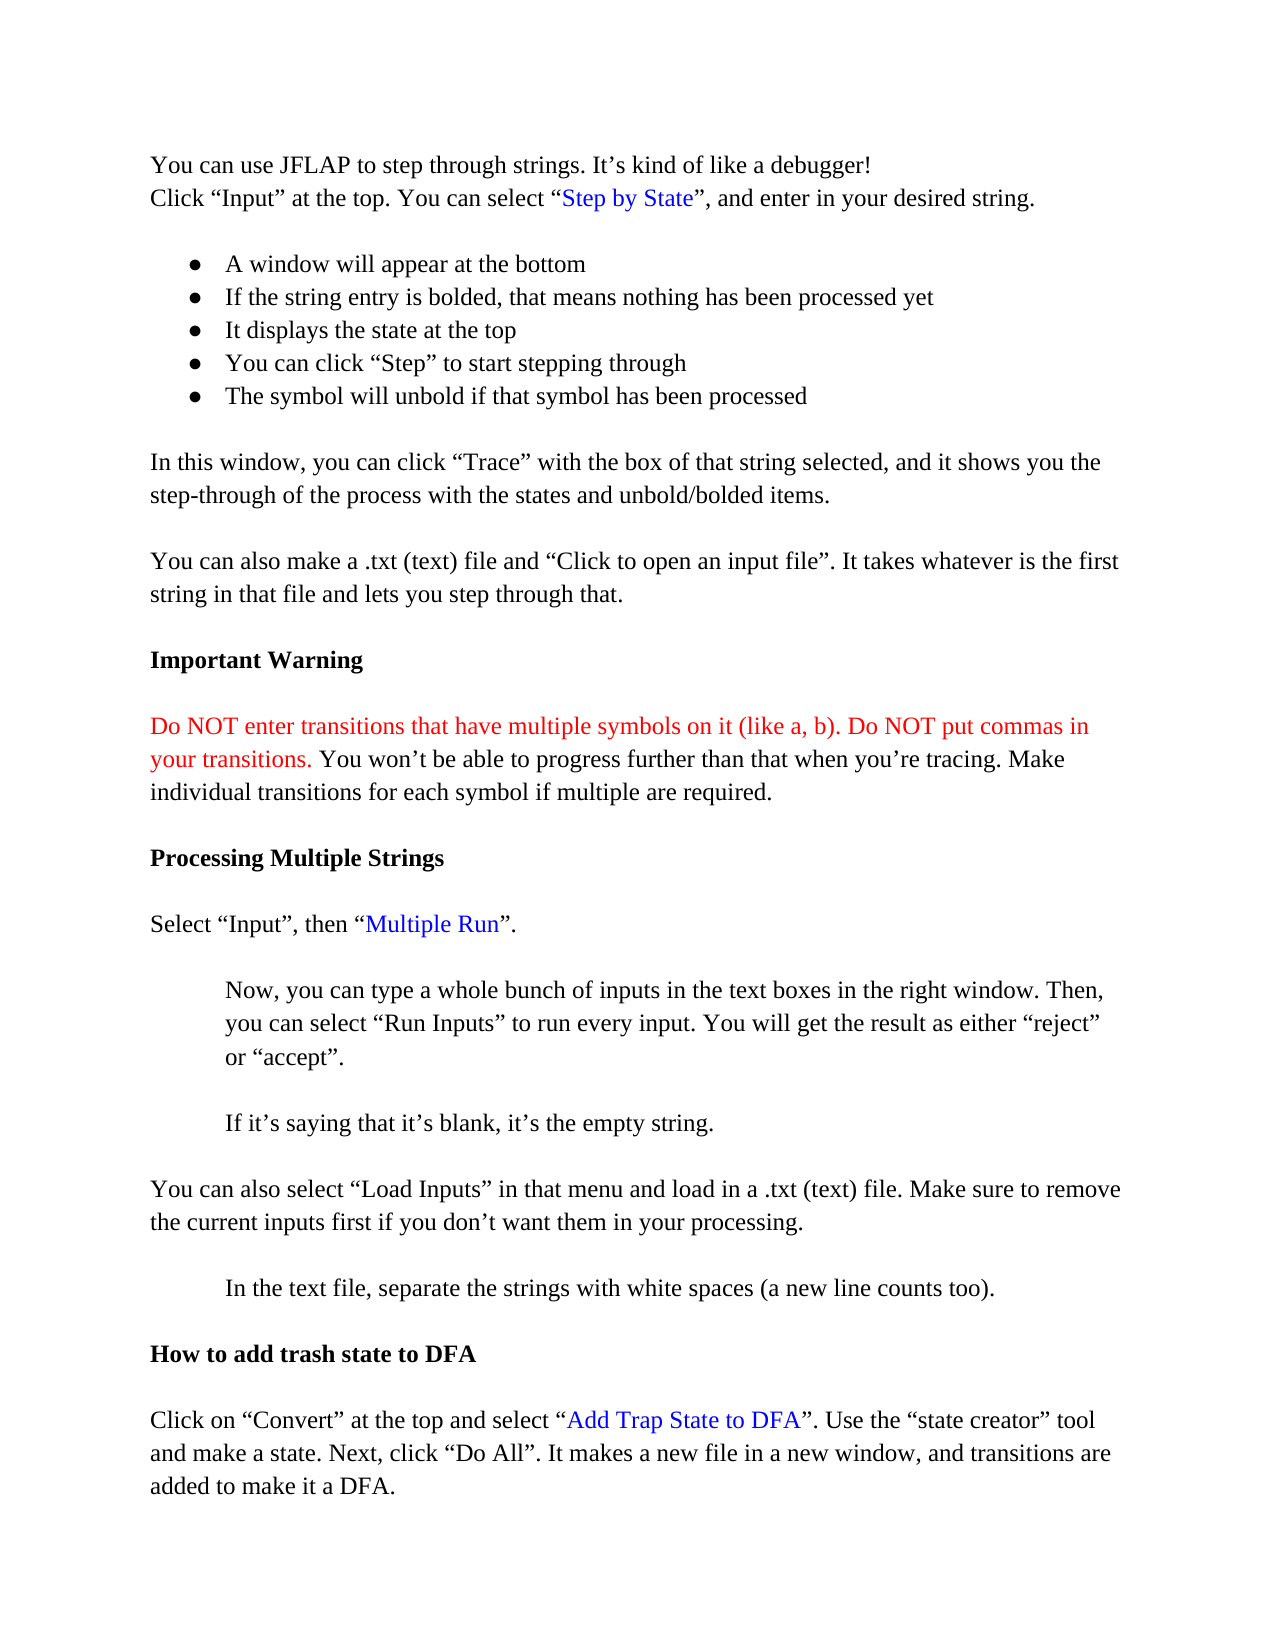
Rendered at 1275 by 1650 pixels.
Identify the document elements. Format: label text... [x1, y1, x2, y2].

text If it’s saying that it’s blank, it’s the empty string. [150, 1108, 1125, 1136]
text Processing Multiple Strings [150, 843, 1125, 872]
text In the text file, separate the strings with white spaces (a new line counts too). [150, 1273, 1125, 1301]
text How to add trash state to DFA [150, 1339, 1125, 1367]
list If the string entry is bolded, that means nothing has been processed yet [187, 282, 1125, 311]
text You can also select “Load Inputs” in that menu and load in a .txt (text) file. Make sure to remove the current inputs first if you don’t want them in your processing. [150, 1174, 1125, 1235]
text Do NOT enter transitions that have multiple symbols on it (like a, b). Do NOT put commas in your transitions. You won’t be able to progress further than that when you’re tracing. Make individual transitions for each symbol if multiple are required. [150, 711, 1125, 806]
text You can also make a .txt (text) file and “Click to open an input file”. It takes whatever is the first string in that file and lets you step through that. [150, 546, 1125, 608]
text You can use JFLAP to step through strings. It’s kind of like a debugger! [150, 150, 1125, 179]
text In this window, you can click “Trace” with the box of that string selected, and it shows you the step-through of the process with the states and unbold/bolded items. [150, 447, 1125, 509]
text Now, you can type a whole bunch of inputs in the text boxes in the right window. Then, you can select “Run Inputs” to run every input. You will get the result as either “reject” or “accept”. [225, 976, 1125, 1070]
list A window will appear at the bottom [187, 249, 1125, 278]
list It displays the state at the top [187, 315, 1125, 344]
text Select “Input”, then “Multiple Run”. [150, 909, 1125, 938]
text Click on “Convert” at the top and select “Add Trap State to DFA”. Use the “state creator” tool and make a state. Next, click “Do All”. It makes a new file in a new window, and transitions are added to make it a DFA. [150, 1405, 1125, 1499]
list The symbol will unbold if that symbol has been processed [187, 381, 1125, 410]
text Click “Input” at the top. You can select “Step by State”, and enter in your desired string. [150, 183, 1125, 212]
text Important Warning [150, 645, 1125, 674]
list You can click “Step” to start stepping through [187, 348, 1125, 377]
